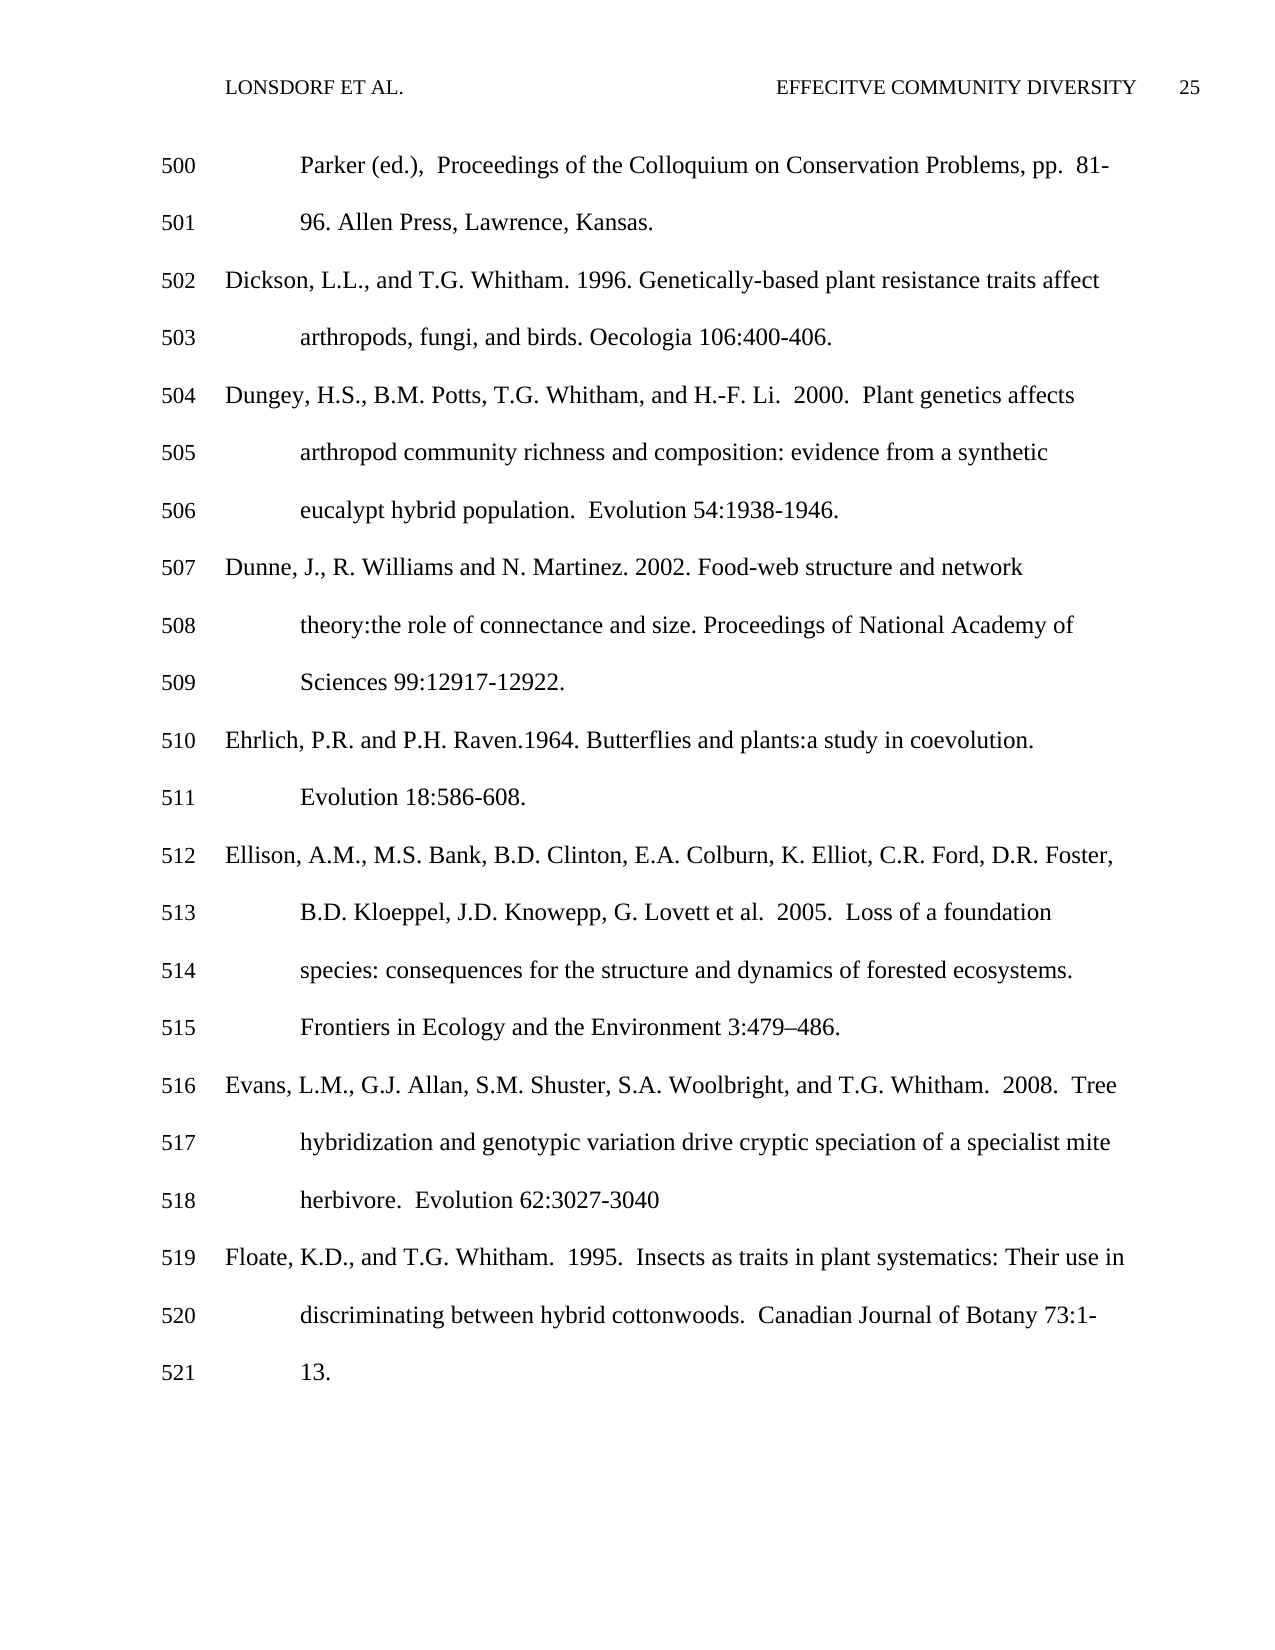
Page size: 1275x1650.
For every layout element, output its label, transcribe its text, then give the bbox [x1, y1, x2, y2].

text Dungey, H.S., B.M. Potts, T.G. Whitham, and H.-F. Li. 2000. Plant genetics affects arthropod community richness and composition: evidence from a synthetic eucalypt hybrid population. Evolution 54:1938-1946. [225, 380, 1125, 524]
text Ehrlich, P.R. and P.H. Raven.1964. Butterflies and plants:a study in coevolution. Evolution 18:586-608. [225, 725, 1125, 811]
text Floate, K.D., and T.G. Whitham. 1995. Insects as traits in plant systematics: Their use in discriminating between hybrid cottonwoods. Canadian Journal of Botany 73:1-13. [225, 1242, 1125, 1386]
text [225, 150, 1125, 236]
text Dunne, J., R. Williams and N. Martinez. 2002. Food-web structure and network theory:the role of connectance and size. Proceedings of National Academy of Sciences 99:12917-12922. [225, 552, 1125, 696]
text Ellison, A.M., M.S. Bank, B.D. Clinton, E.A. Colburn, K. Elliot, C.R. Ford, D.R. Foster, B.D. Kloeppel, J.D. Knowepp, G. Lovett et al. 2005. Loss of a foundation species: consequences for the structure and dynamics of forested ecosystems. Frontiers in Ecology and the Environment 3:479–486. [225, 840, 1125, 1041]
text Dickson, L.L., and T.G. Whitham. 1996. Genetically-based plant resistance traits affect arthropods, fungi, and birds. Oecologia 106:400-406. [225, 265, 1125, 351]
text Evans, L.M., G.J. Allan, S.M. Shuster, S.A. Woolbright, and T.G. Whitham. 2008. Tree hybridization and genotypic variation drive cryptic speciation of a specialist mite herbivore. Evolution 62:3027-3040 [225, 1070, 1125, 1214]
